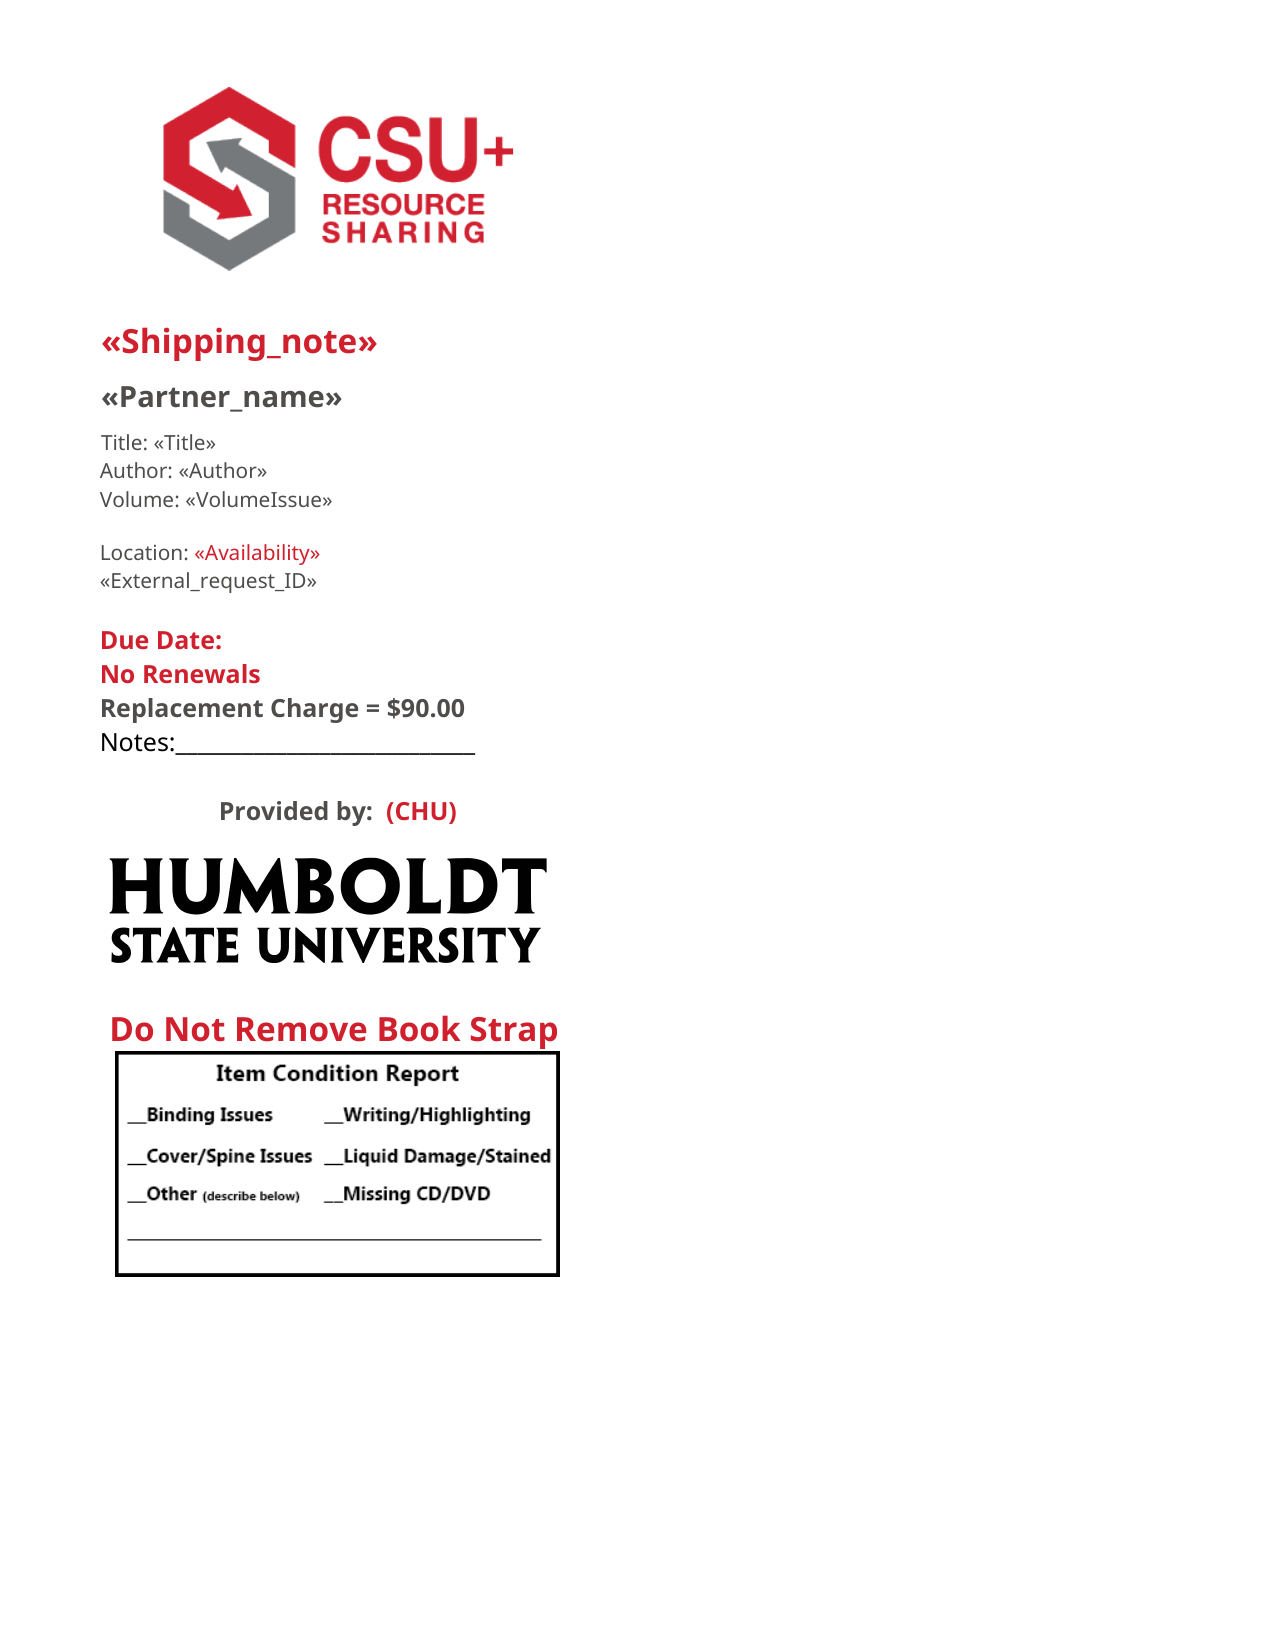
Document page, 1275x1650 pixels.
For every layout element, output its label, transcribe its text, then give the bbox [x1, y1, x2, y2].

picture [163, 87, 514, 271]
picture [83, 827, 573, 982]
table_header «Shipping_note» «Partner_name» Title: «Title» Author: «Author» Volume: «VolumeIssue» Location: «Availability» «External_request_ID» Due Date: No Renewals Replacement Charge = $90.00 Notes:___________________________ Provided by: (CHU) Do Not Remove Book Strap [82, 75, 593, 1490]
picture [115, 1051, 560, 1277]
